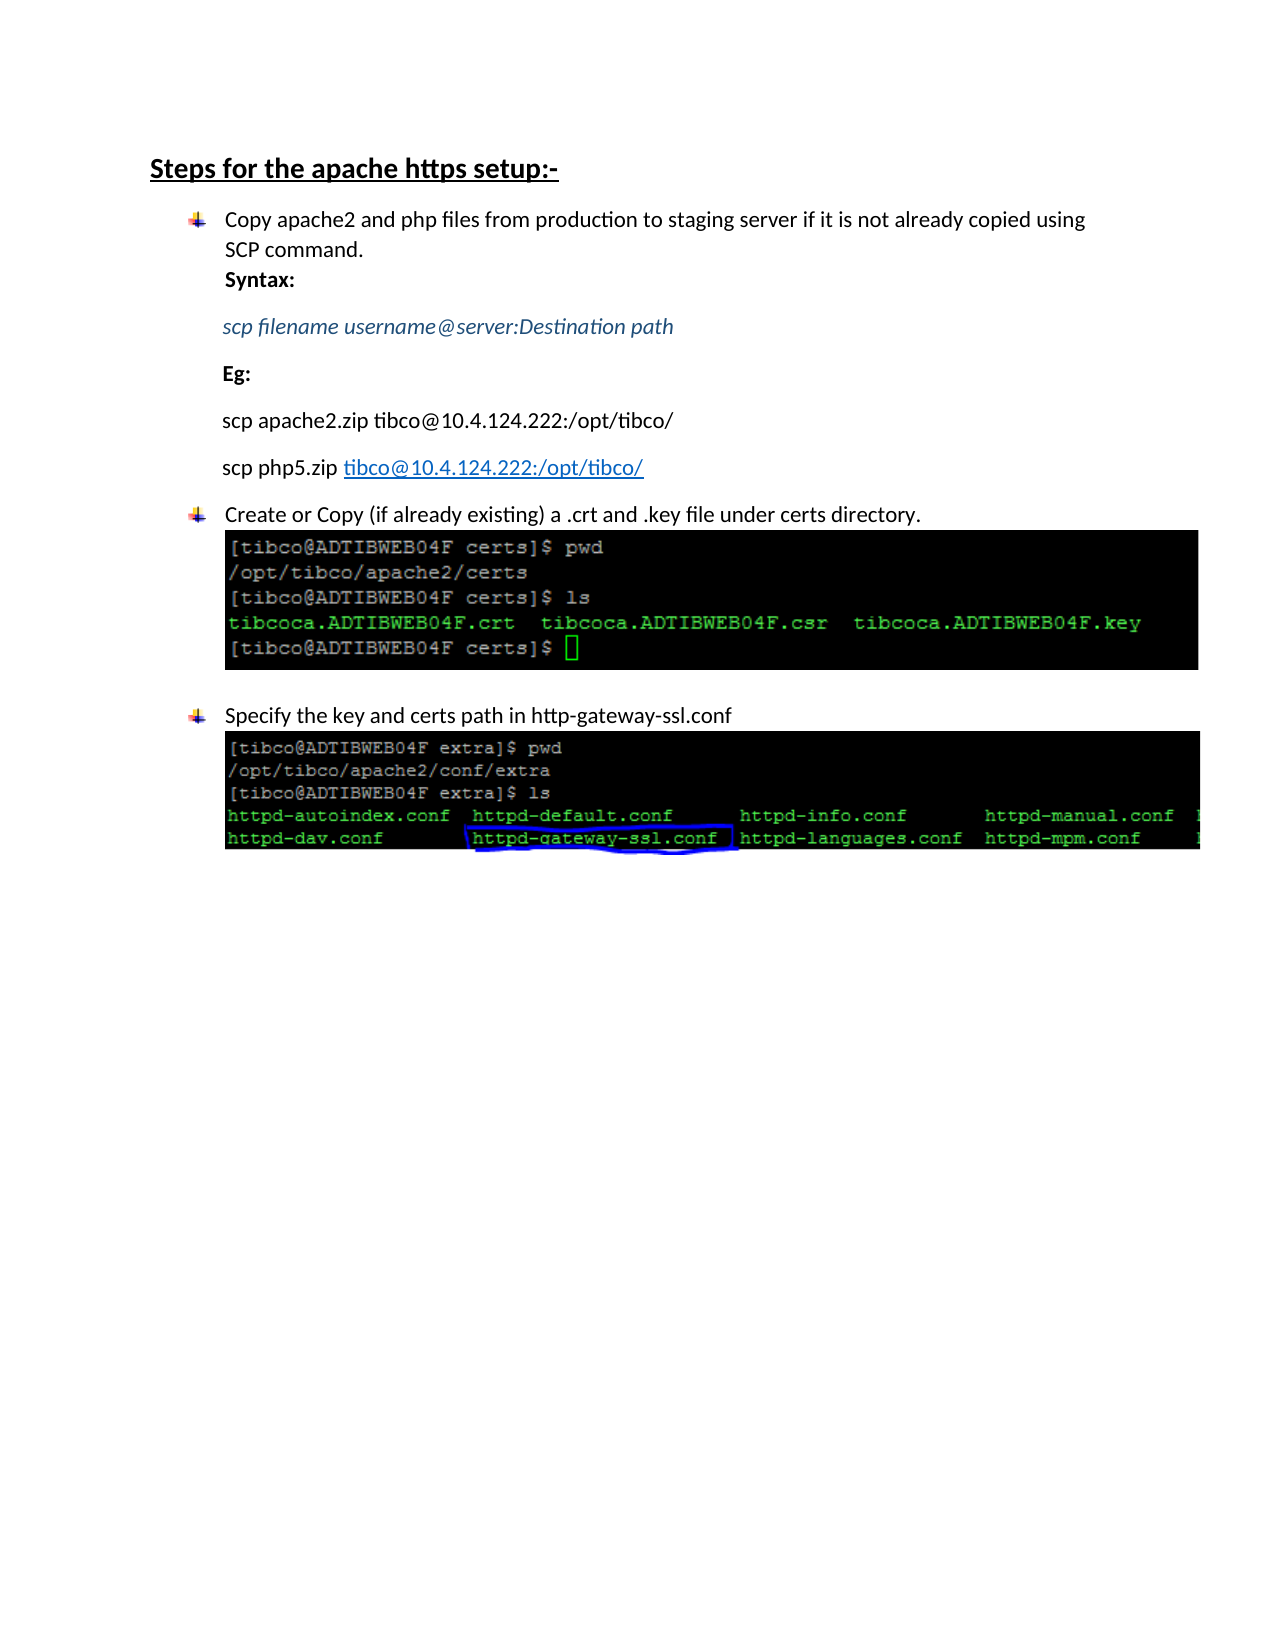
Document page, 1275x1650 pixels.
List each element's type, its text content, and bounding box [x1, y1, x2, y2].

text scp apache2.zip tibco@10.4.124.222:/opt/tibco/ [150, 406, 1125, 434]
picture [188, 707, 206, 724]
picture [188, 505, 206, 523]
list Create or Copy (if already existing) a .crt and .key file under certs directory. [187, 500, 1125, 528]
picture [225, 731, 1200, 855]
list Syntax: [225, 266, 1125, 293]
picture [225, 530, 1199, 670]
text Eg: [150, 359, 1125, 387]
list Copy apache2 and php files from production to staging server if it is not already copied using SCP command. [187, 205, 1125, 263]
list Specify the key and certs path in http-gateway-ssl.conf [187, 702, 1125, 729]
text Steps for the apache https setup:- [150, 150, 1125, 186]
text scp filename username@server:Destination path [150, 312, 1125, 340]
picture [188, 210, 206, 228]
text scp php5.zip tibco@10.4.124.222:/opt/tibco/ [150, 453, 1125, 481]
